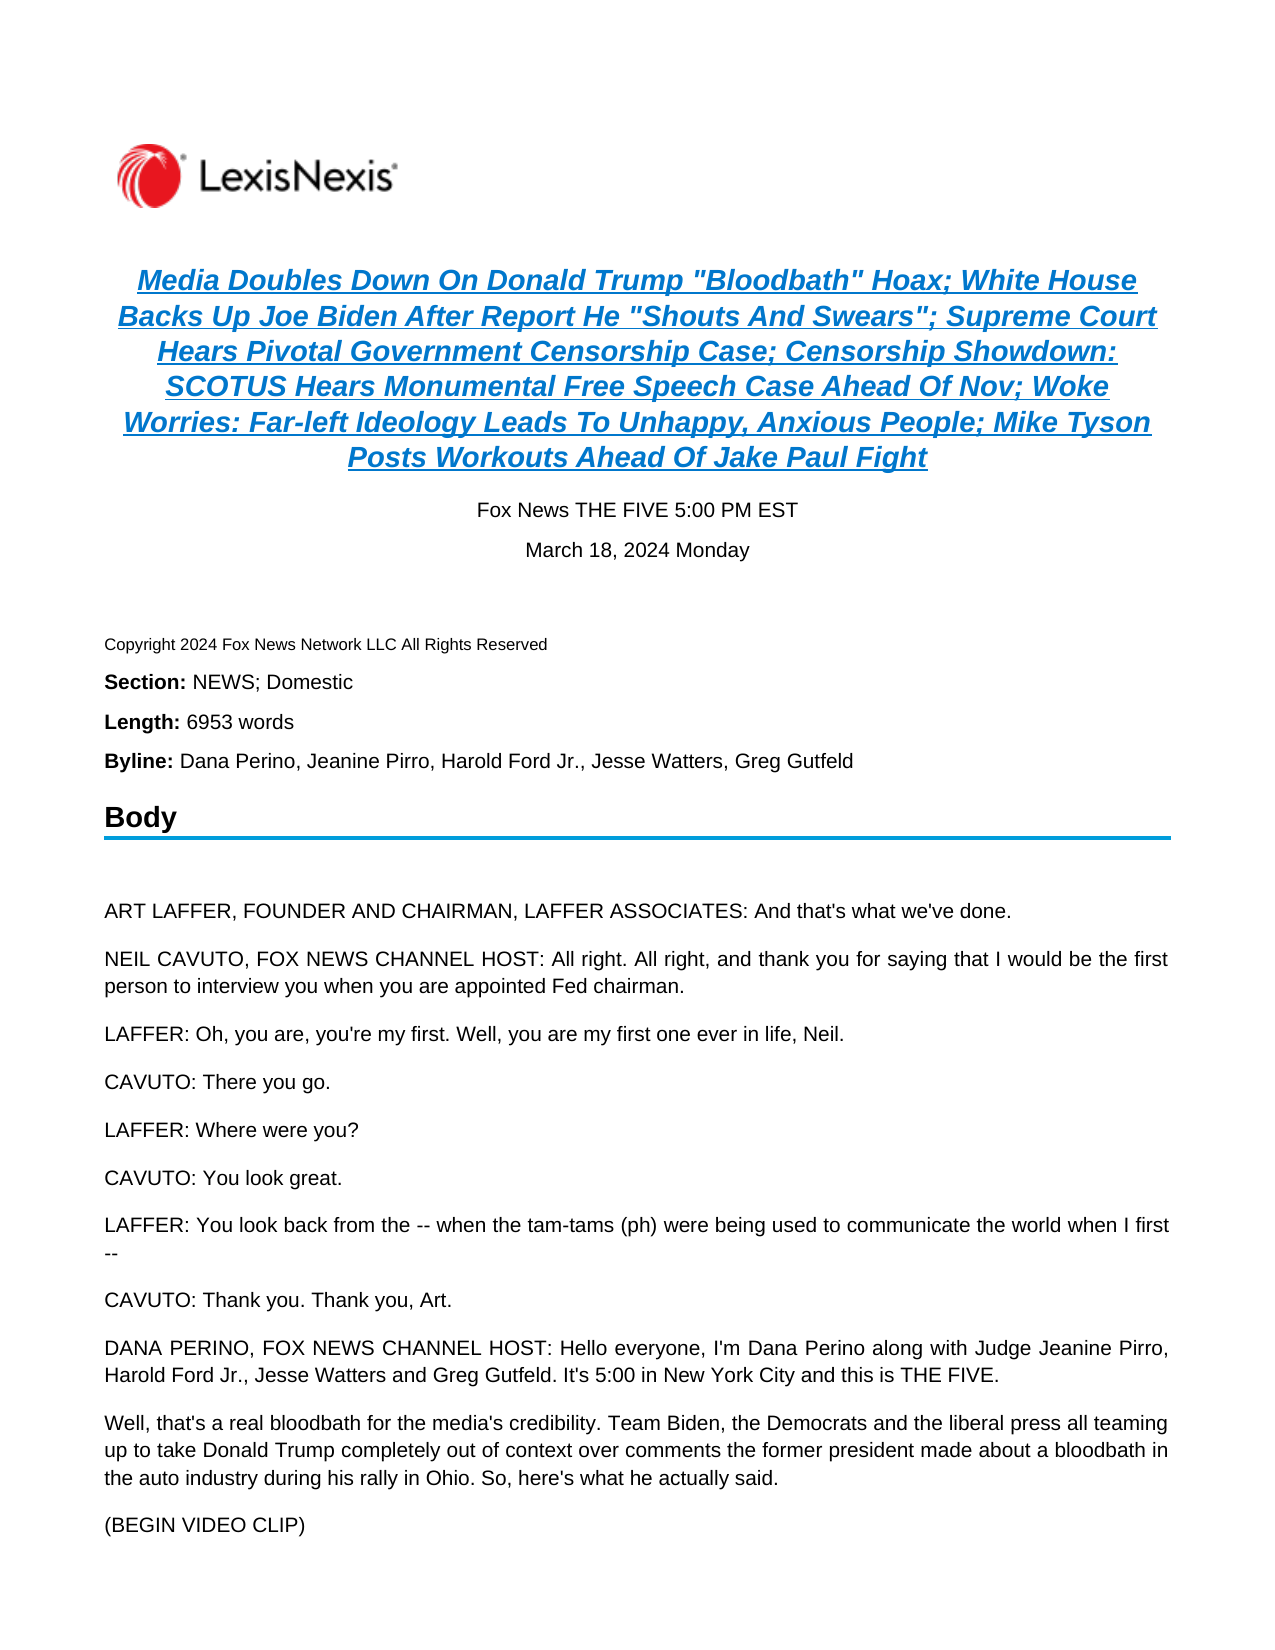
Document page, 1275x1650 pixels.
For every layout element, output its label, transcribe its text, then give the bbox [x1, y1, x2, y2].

text DANA PERINO, FOX NEWS CHANNEL HOST: Hello everyone, I'm Dana Perino along with Judge Jeanine Pirro, Harold Ford Jr., Jesse Watters and Greg Gutfeld. It's 5:00 in New York City and this is THE FIVE. [104, 1333, 1171, 1387]
text CAVUTO: There you go. [104, 1066, 1171, 1093]
text Section: NEWS; Domestic [104, 667, 1171, 694]
text CAVUTO: Thank you. Thank you, Art. [104, 1285, 1171, 1312]
text LAFFER: You look back from the -- when the tam-tams (ph) were being used to communicate the world when I first -- [104, 1210, 1171, 1264]
text LAFFER: Where were you? [104, 1114, 1171, 1141]
text ART LAFFER, FOUNDER AND CHAIRMAN, LAFFER ASSOCIATES: And that's what we've done. [104, 896, 1171, 923]
text Well, that's a real bloodbath for the media's credibility. Team Biden, the Democrats and the liberal press all teaming up to take Donald Trump completely out of context over comments the former president made about a bloodbath in the auto industry during his rally in Ohio. So, here's what he actually said. [104, 1408, 1171, 1489]
text LAFFER: Oh, you are, you're my first. Well, you are my first one ever in life, Neil. [104, 1018, 1171, 1046]
text (BEGIN VIDEO CLIP) [104, 1510, 1171, 1537]
text Body [104, 798, 1171, 833]
subtitle Media Doubles Down On Donald Trump "Bloodbath" Hoax; White House Backs Up Joe Biden After Report He "Shouts And Swears"; Supreme Court Hears Pivotal Government Censorship Case; Censorship Showdown: SCOTUS Hears Monumental Free Speech Case Ahead Of Nov; Woke Worries: Far-left Ideology Leads To Unhappy, Anxious People; Mike Tyson Posts Workouts Ahead Of Jake Paul Fight [104, 261, 1171, 474]
text Byline: Dana Perino, Jeanine Pirro, Harold Ford Jr., Jesse Watters, Greg Gutfeld [104, 746, 1171, 773]
text March 18, 2024 Monday [104, 534, 1171, 561]
text Fox News THE FIVE 5:00 PM EST [104, 495, 1171, 522]
picture [104, 144, 412, 208]
text CAVUTO: You look great. [104, 1162, 1171, 1189]
text Length: 6953 words [104, 706, 1171, 733]
text NEIL CAVUTO, FOX NEWS CHANNEL HOST: All right. All right, and thank you for saying that I would be the first person to interview you when you are appointed Fed chairman. [104, 943, 1171, 998]
text Copyright 2024 Fox News Network LLC All Rights Reserved [104, 603, 1171, 654]
